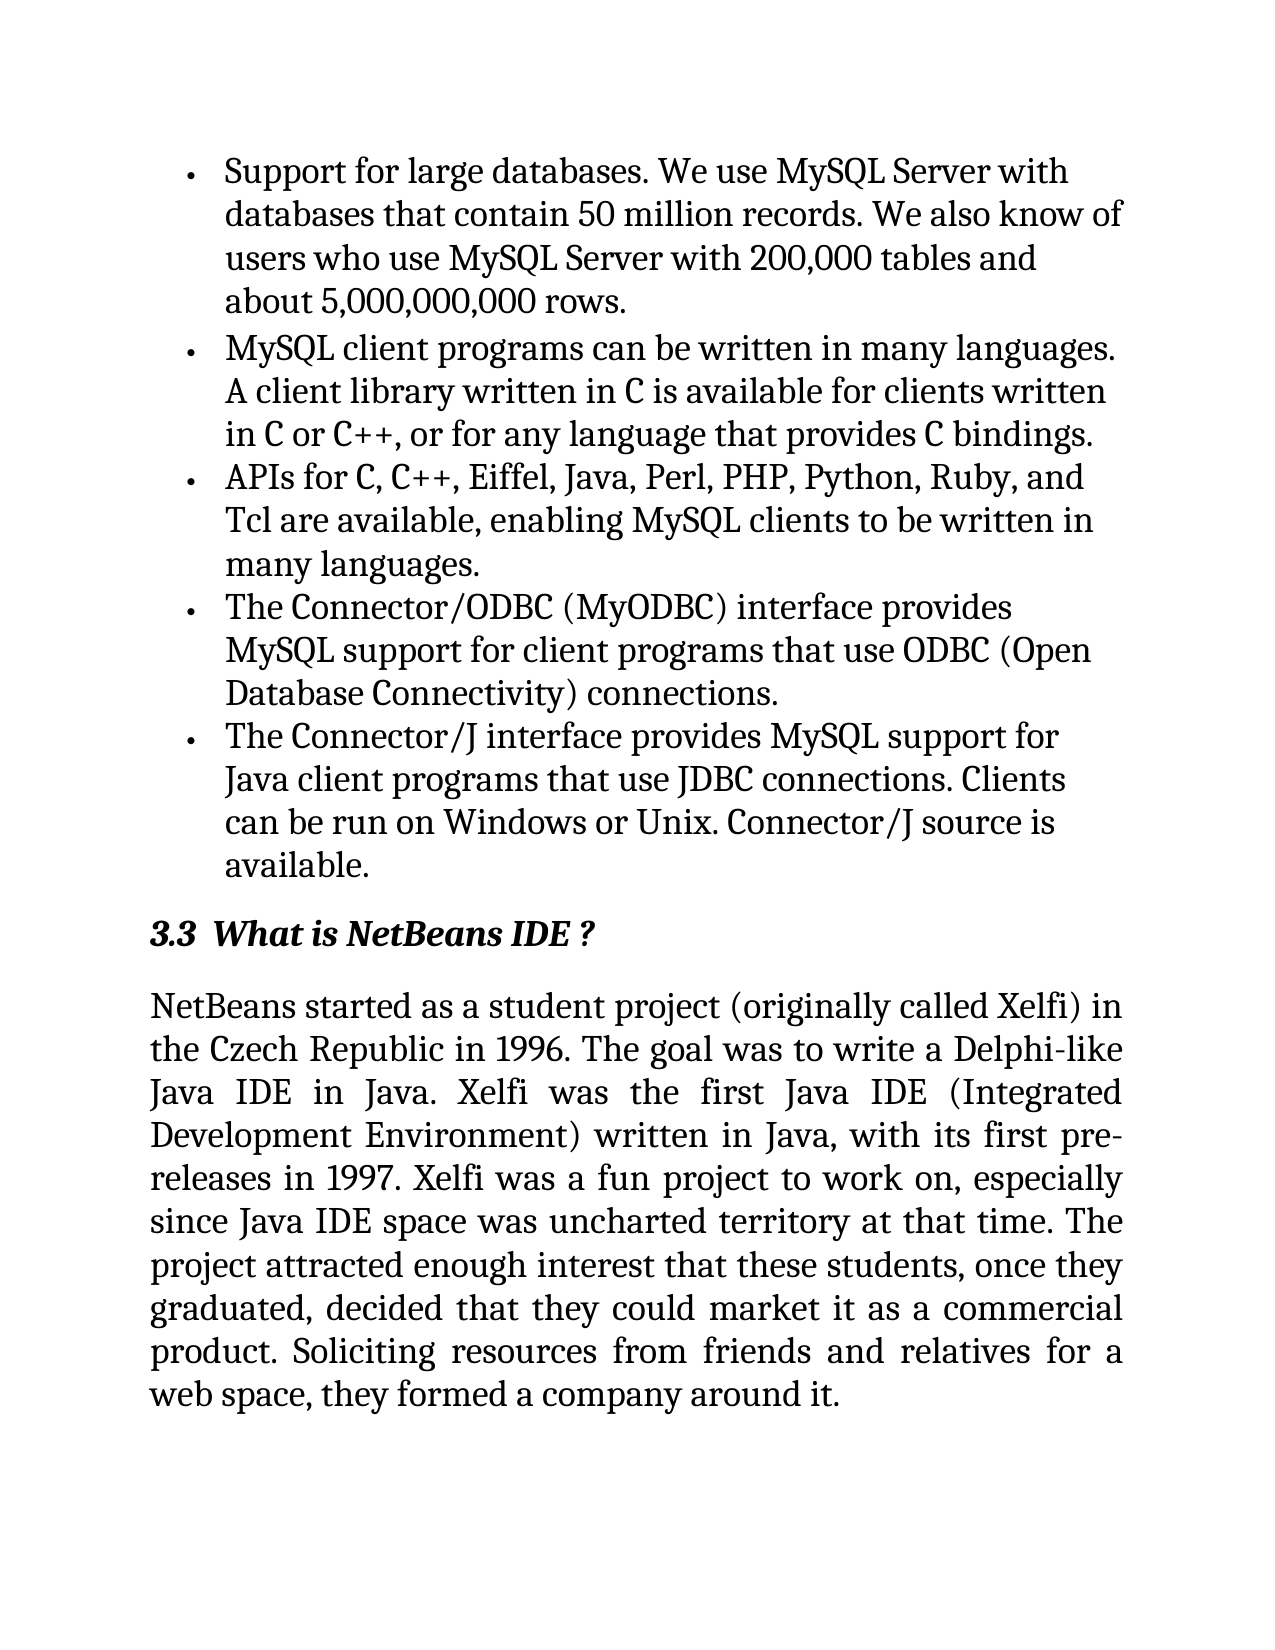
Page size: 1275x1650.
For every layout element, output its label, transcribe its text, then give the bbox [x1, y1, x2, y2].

list The Connector/J interface provides MySQL support for Java client programs that use JDBC connections. Clients can be run on Windows or Unix. Connector/J source is available. [187, 715, 1125, 887]
list The Connector/ODBC (MyODBC) interface provides MySQL support for client programs that use ODBC (Open Database Connectivity) connections. [187, 585, 1125, 715]
list Support for large databases. We use MySQL Server with databases that contain 50 million records. We also know of users who use MySQL Server with 200,000 tables and about 5,000,000,000 rows. [187, 150, 1125, 322]
text NetBeans started as a student project (originally called Xelfi) in the Czech Republic in 1996. The goal was to write a Delphi-like Java IDE in Java. Xelfi was the first Java IDE (Integrated Development Environment) written in Java, with its first pre-releases in 1997. Xelfi was a fun project to work on, especially since Java IDE space was uncharted territory at that time. The project attracted enough interest that these students, once they graduated, decided that they could market it as a commercial product. Soliciting resources from friends and relatives for a web space, they formed a company around it. [150, 984, 1125, 1416]
subtitle 3.3 What is NetBeans IDE ? [150, 912, 1125, 955]
list MySQL client programs can be written in many languages. A client library written in C is available for clients written in C or C++, or for any language that provides C bindings. [187, 327, 1125, 456]
list APIs for C, C++, Eiffel, Java, Perl, PHP, Python, Ruby, and Tcl are available, enabling MySQL clients to be written in many languages. [187, 456, 1125, 585]
